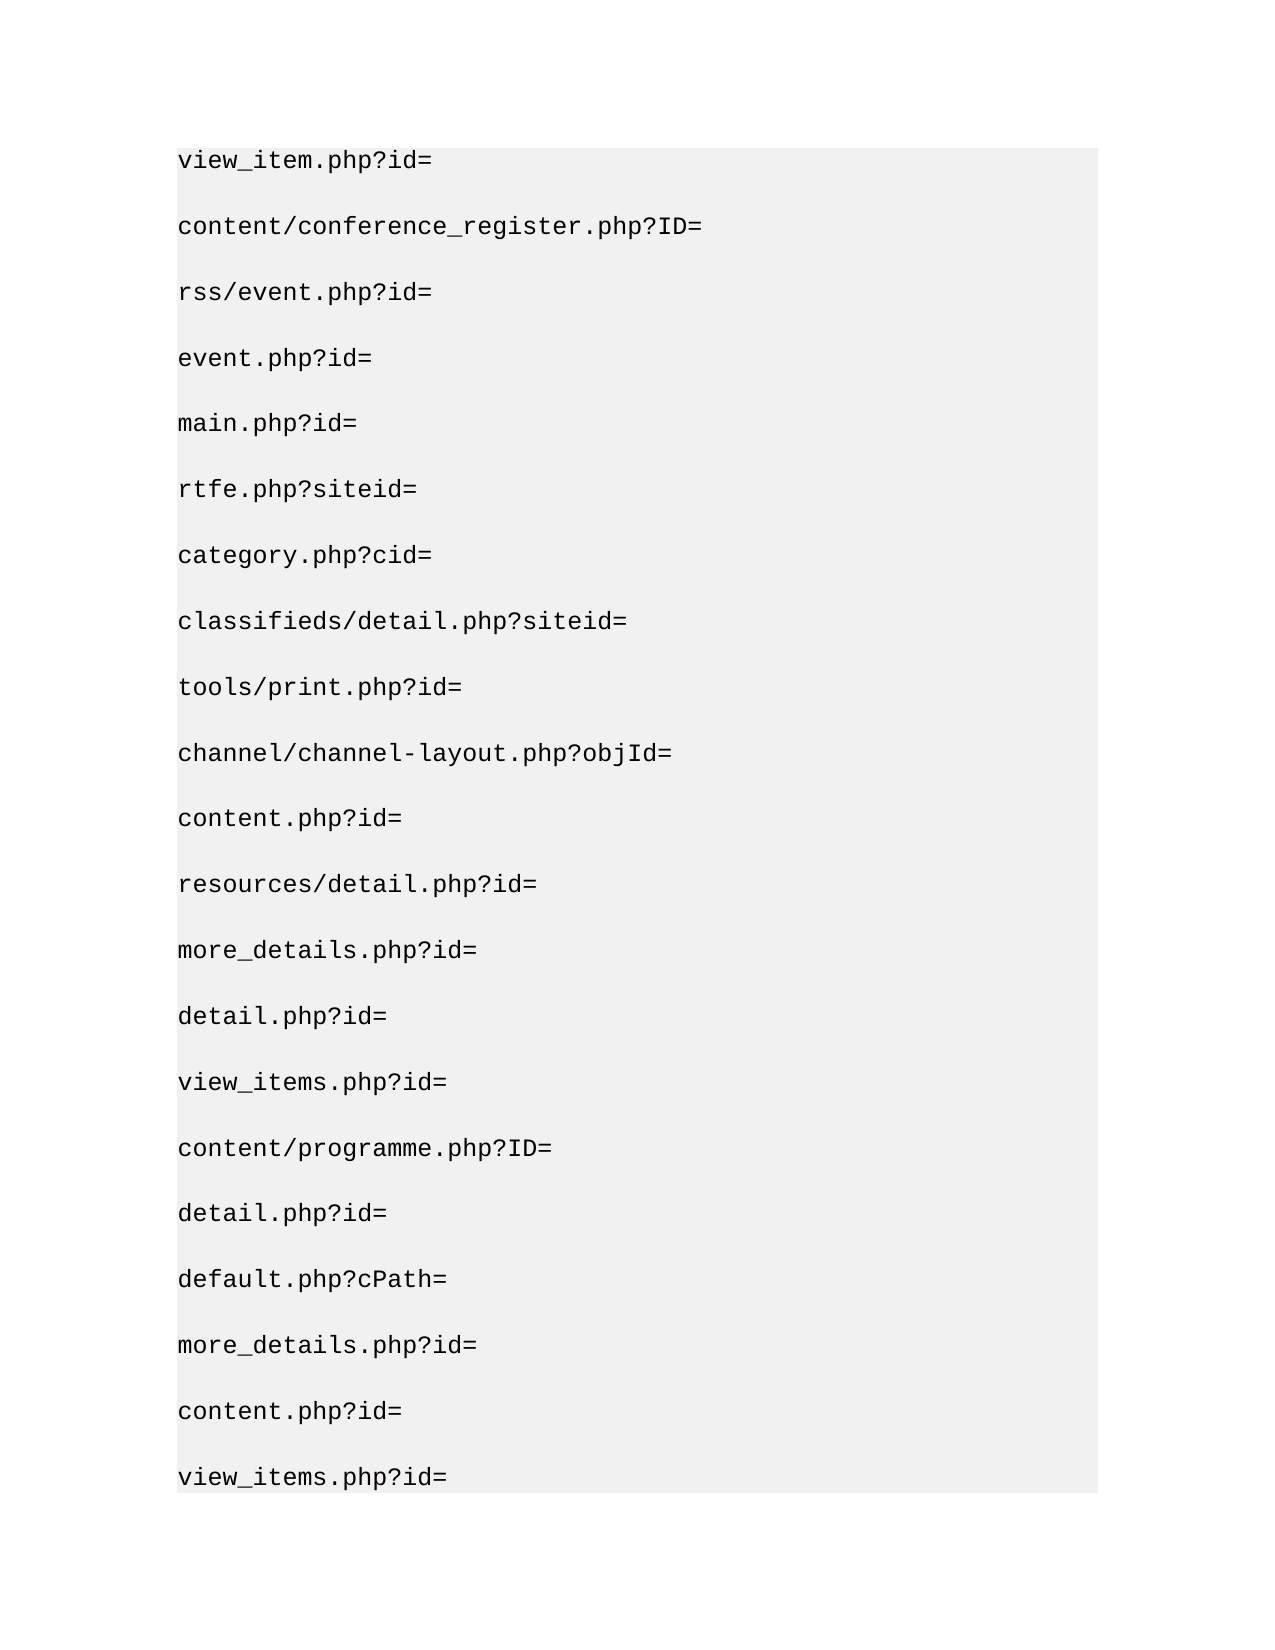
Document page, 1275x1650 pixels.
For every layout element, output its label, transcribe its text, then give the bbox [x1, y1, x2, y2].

text view_items.php?id= [177, 1069, 1098, 1098]
text tools/print.php?id= [177, 674, 1098, 703]
text content.php?id= [177, 806, 1098, 834]
text resources/detail.php?id= [177, 872, 1098, 900]
text default.php?cPath= [177, 1267, 1098, 1295]
text content/programme.php?ID= [177, 1135, 1098, 1163]
text classifieds/detail.php?siteid= [177, 608, 1098, 637]
text category.php?cid= [177, 543, 1098, 571]
text more_details.php?id= [177, 938, 1098, 966]
text channel/channel-layout.php?objId= [177, 740, 1098, 768]
text content/conference_register.php?ID= [177, 213, 1098, 242]
text event.php?id= [177, 345, 1098, 373]
text rtfe.php?siteid= [177, 477, 1098, 505]
text rss/event.php?id= [177, 279, 1098, 308]
text detail.php?id= [177, 1201, 1098, 1229]
text detail.php?id= [177, 1003, 1098, 1032]
text view_items.php?id= [177, 1464, 1098, 1493]
text more_details.php?id= [177, 1333, 1098, 1361]
text content.php?id= [177, 1398, 1098, 1427]
text main.php?id= [177, 411, 1098, 439]
text view_item.php?id= [177, 148, 1098, 176]
